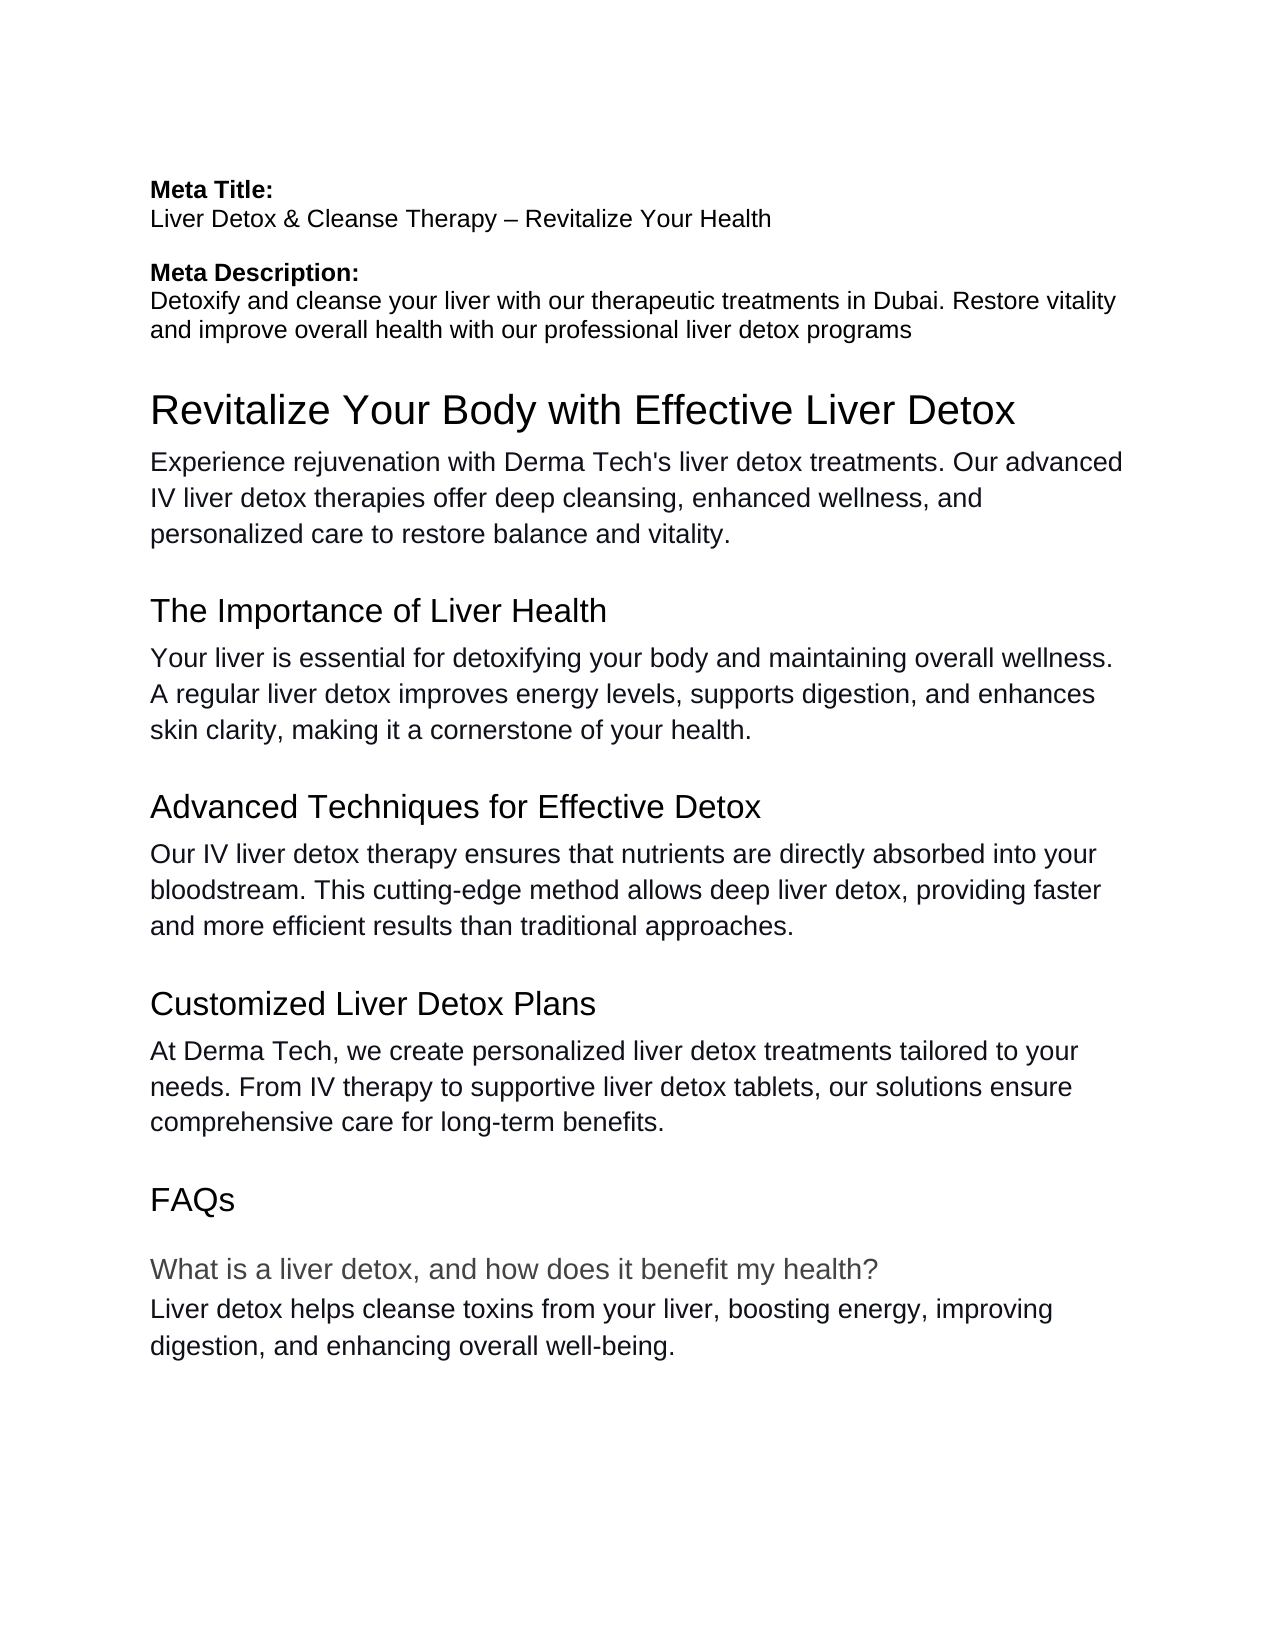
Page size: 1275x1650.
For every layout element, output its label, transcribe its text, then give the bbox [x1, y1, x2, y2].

subtitle Meta Description: Detoxify and cleanse your liver with our therapeutic treatments in Dubai. Restore vitality and improve overall health with our professional liver detox programs [150, 257, 1125, 344]
text Your liver is essential for detoxifying your body and maintaining overall wellness. A regular liver detox improves energy levels, supports digestion, and enhances skin clarity, making it a cornerstone of your health. [150, 642, 1125, 745]
subtitle FAQs [150, 1180, 1125, 1218]
text Our IV liver detox therapy ensures that nutrients are directly absorbed into your bloodstream. This cutting-edge method allows deep liver detox, providing faster and more efficient results than traditional approaches. [150, 838, 1125, 941]
text Liver detox helps cleanse toxins from your liver, boosting energy, improving digestion, and enhancing overall well-being. [150, 1293, 1125, 1361]
subtitle Revitalize Your Body with Effective Liver Detox [150, 385, 1125, 433]
subtitle Advanced Techniques for Effective Detox [150, 787, 1125, 826]
subtitle The Importance of Liver Health [150, 591, 1125, 629]
text At Derma Tech, we create personalized liver detox treatments tailored to your needs. From IV therapy to supportive liver detox tablets, our solutions ensure comprehensive care for long-term benefits. [150, 1034, 1125, 1138]
subtitle Customized Liver Detox Plans [150, 984, 1125, 1022]
subtitle Meta Title: Liver Detox & Cleanse Therapy – Revitalize Your Health [150, 175, 1125, 232]
text Experience rejuvenation with Derma Tech's liver detox treatments. Our advanced IV liver detox therapies offer deep cleansing, enhanced wellness, and personalized care to restore balance and vitality. [150, 446, 1125, 549]
subtitle What is a liver detox, and how does it benefit my health? [150, 1252, 1125, 1285]
